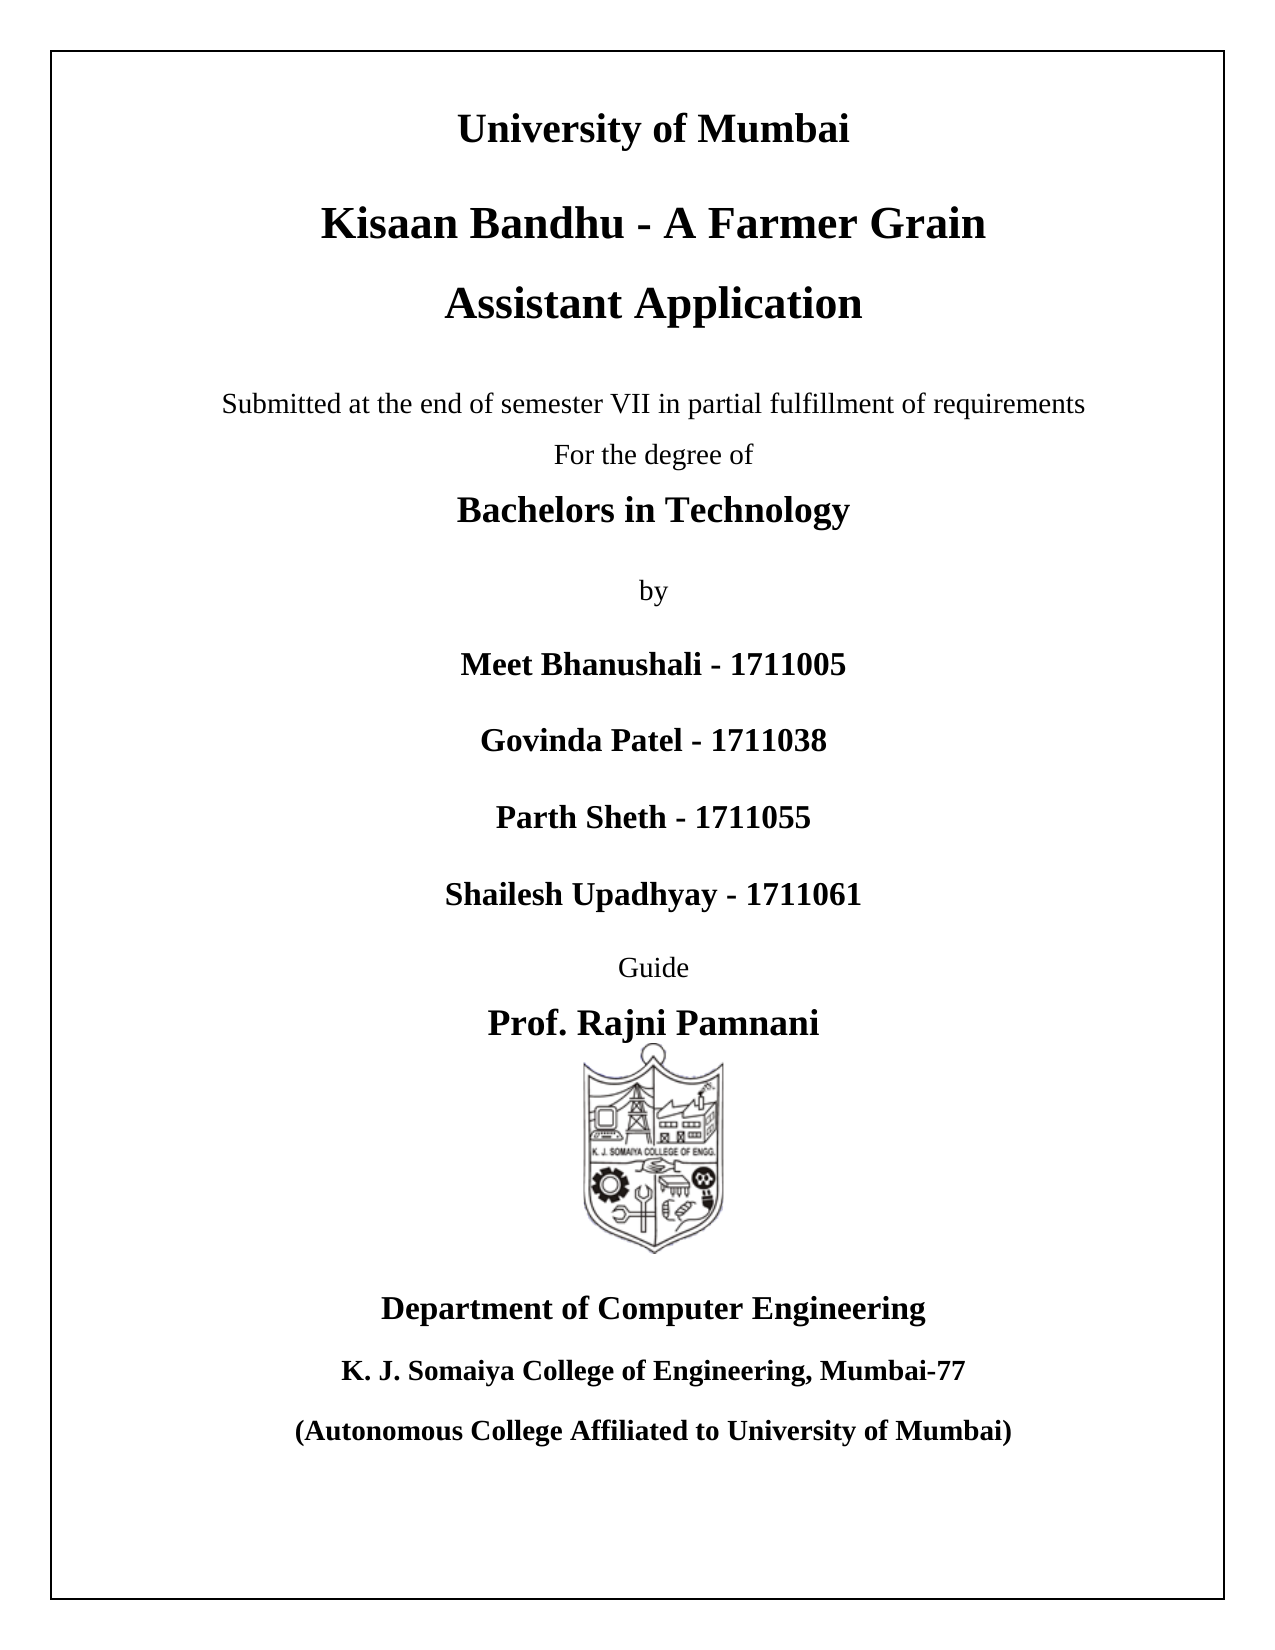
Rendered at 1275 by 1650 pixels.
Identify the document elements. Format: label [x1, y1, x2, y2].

picture [583, 1043, 724, 1254]
